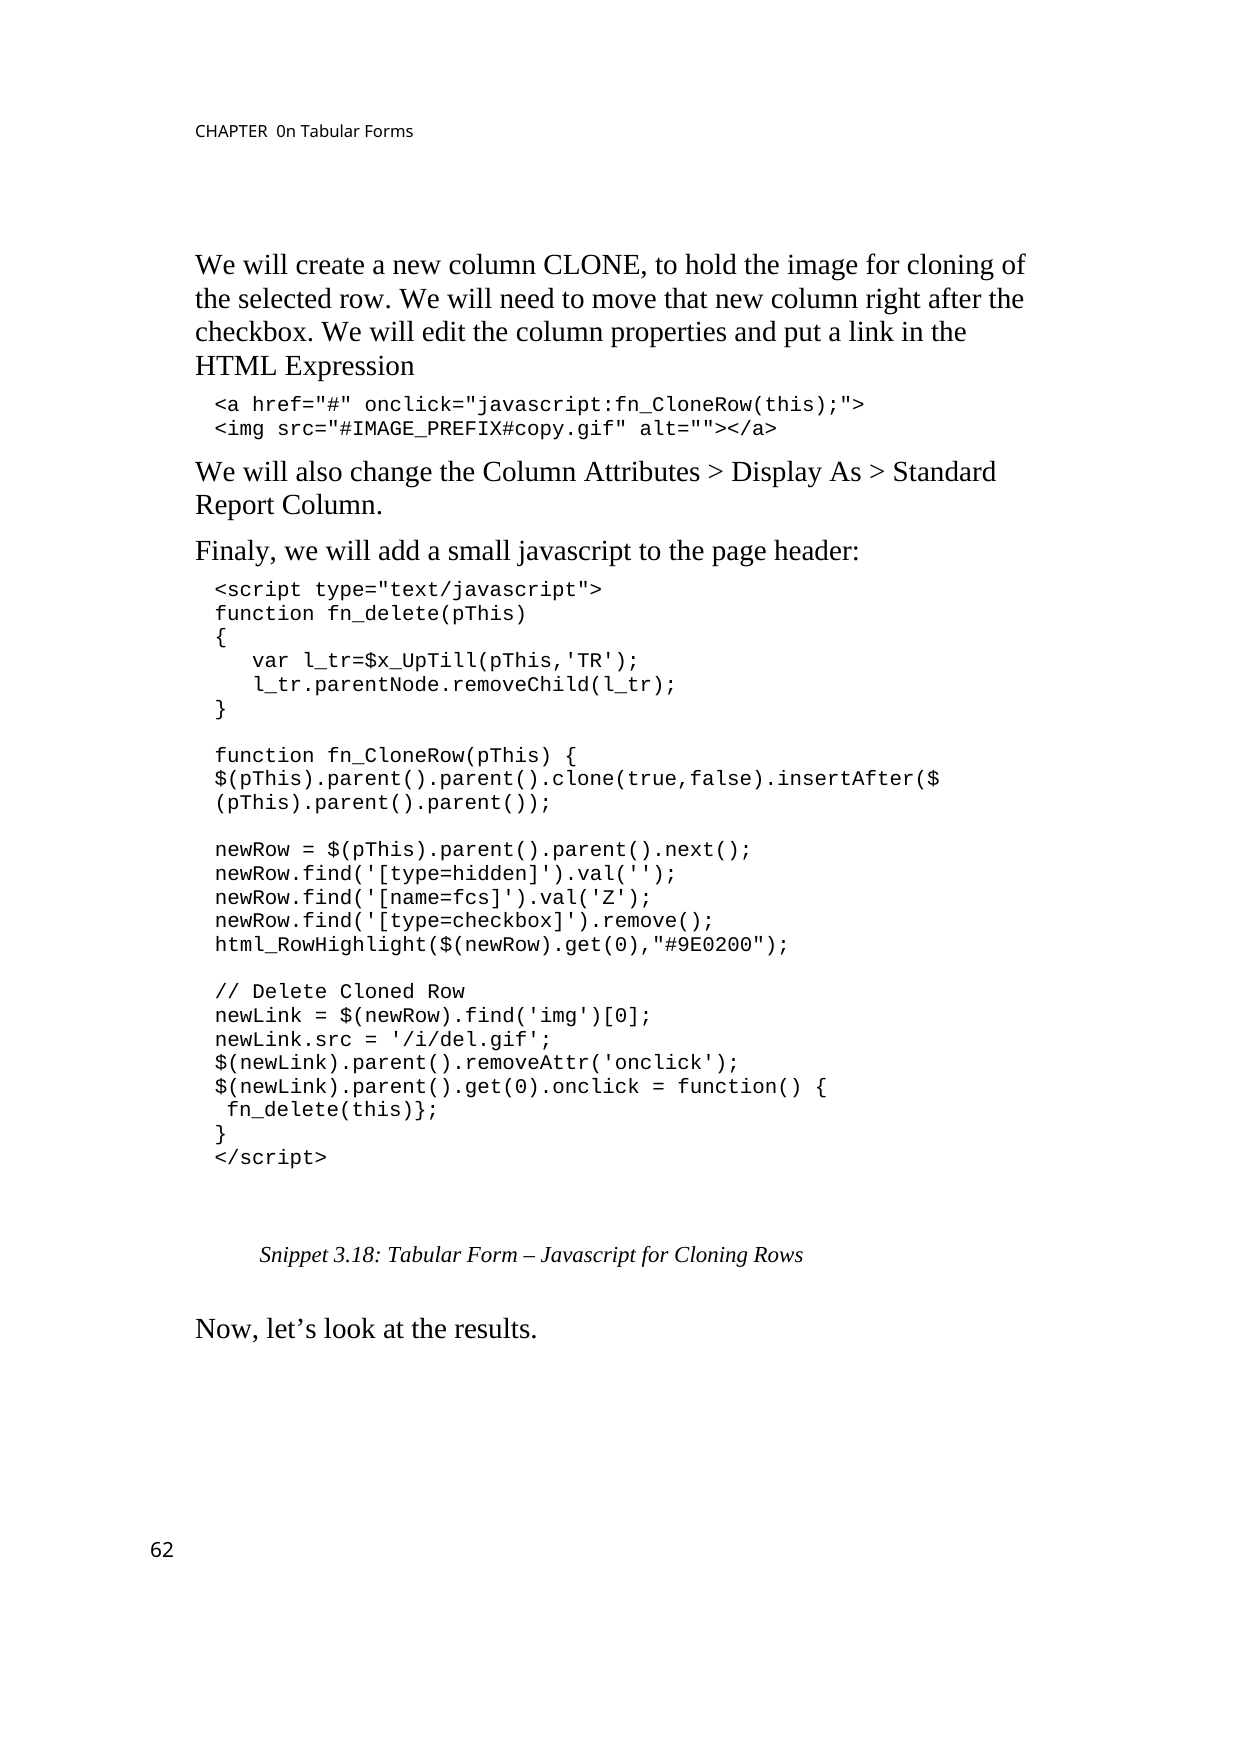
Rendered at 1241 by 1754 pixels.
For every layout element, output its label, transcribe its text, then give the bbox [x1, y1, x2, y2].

list newLink.src = '/i/del.gif'; [214, 1028, 1026, 1052]
list $(pThis).parent().parent().clone(true,false).insertAfter($(pThis).parent().parent()); [214, 768, 1026, 816]
list var l_tr=$x_UpTill(pThis,'TR'); [214, 650, 1026, 674]
list <a href="#" onclick="javascript:fn_CloneRow(this);"> [214, 394, 1026, 417]
list l_tr.parentNode.removeChild(l_tr); [214, 674, 1026, 697]
list $(newLink).parent().removeAttr('onclick'); [214, 1052, 1026, 1076]
list newLink = $(newRow).find('img')[0]; [214, 1005, 1026, 1028]
list function fn_delete(pThis) [214, 603, 1026, 627]
list <img src="#IMAGE_PREFIX#copy.gif" alt=""></a> [214, 417, 1026, 441]
list $(newLink).parent().get(0).onclick = function() { [214, 1076, 1026, 1099]
list newRow = $(pThis).parent().parent().next(); [214, 839, 1026, 863]
list html_RowHighlight($(newRow).get(0),"#9E0200"); [214, 934, 1026, 958]
list </script> [214, 1147, 1026, 1170]
text Finaly, we will add a small javascript to the page header: [195, 533, 1045, 567]
list } [214, 697, 1026, 721]
list fn_delete(this)}; [214, 1099, 1026, 1123]
list // Delete Cloned Row [214, 981, 1026, 1005]
text Now, let’s look at the results. [195, 1183, 1045, 1345]
text We will create a new column CLONE, to hold the image for cloning of the selected row. We will need to move that new column right after the checkbox. We will edit the column properties and put a link in the HTML Expression [195, 247, 1045, 381]
list newRow.find('[type=checkbox]').remove(); [214, 910, 1026, 934]
list <script type="text/javascript"> [214, 579, 1026, 603]
list newRow.find('[name=fcs]').val('Z'); [214, 887, 1026, 910]
text We will also change the Column Attributes > Display As > Standard Report Column. [195, 454, 1045, 521]
list { [214, 627, 1026, 650]
list newRow.find('[type=hidden]').val(''); [214, 863, 1026, 887]
list function fn_CloneRow(pThis) { [214, 745, 1026, 768]
list } [214, 1123, 1026, 1147]
